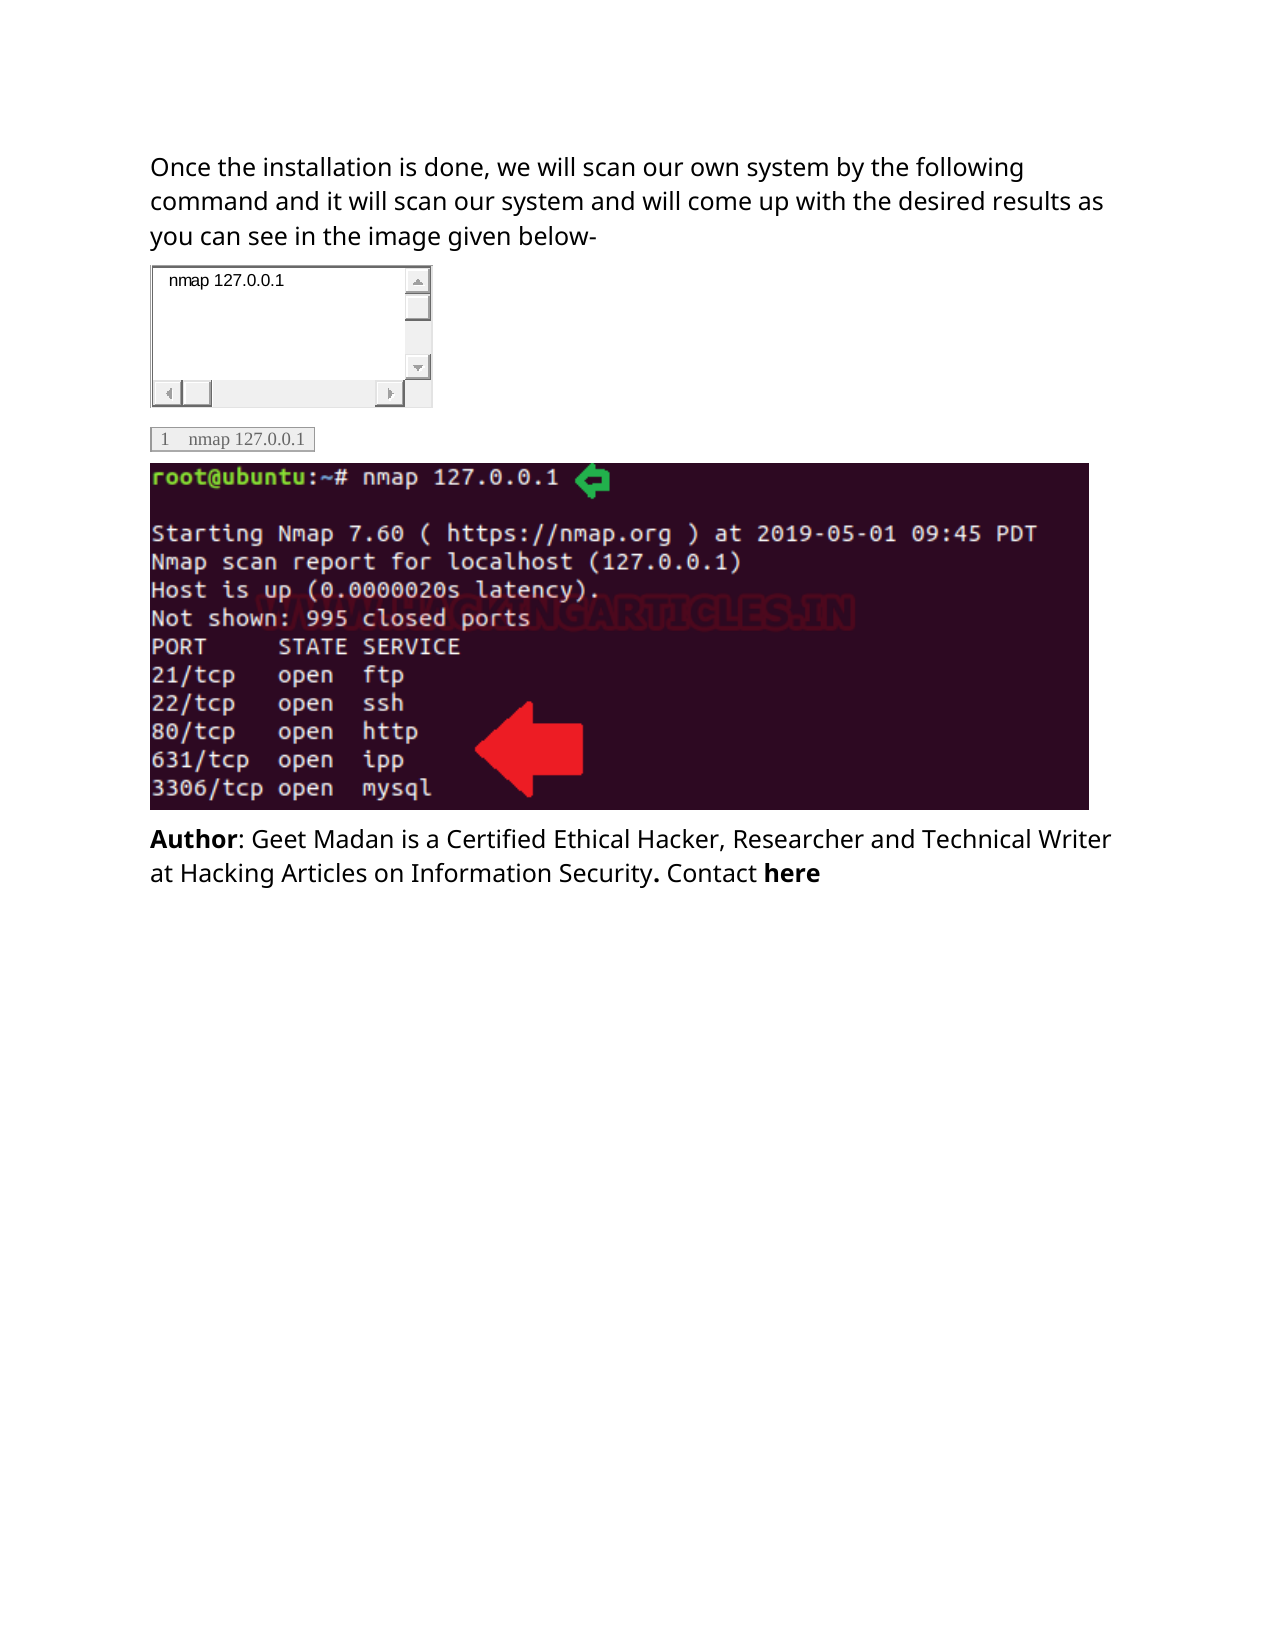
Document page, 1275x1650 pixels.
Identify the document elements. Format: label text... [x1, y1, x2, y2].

table_header 1 [152, 428, 179, 450]
picture [150, 463, 1089, 810]
text Author: Geet Madan is a Certified Ethical Hacker, Researcher and Technical Writer at Hacking Articles on Information Security. Contact here [150, 822, 1125, 890]
table_header nmap 127.0.0.1 [179, 428, 314, 450]
text Once the installation is done, we will scan our own system by the following command and it will scan our system and will come up with the desired results as you can see in the image given below- [150, 150, 1125, 252]
